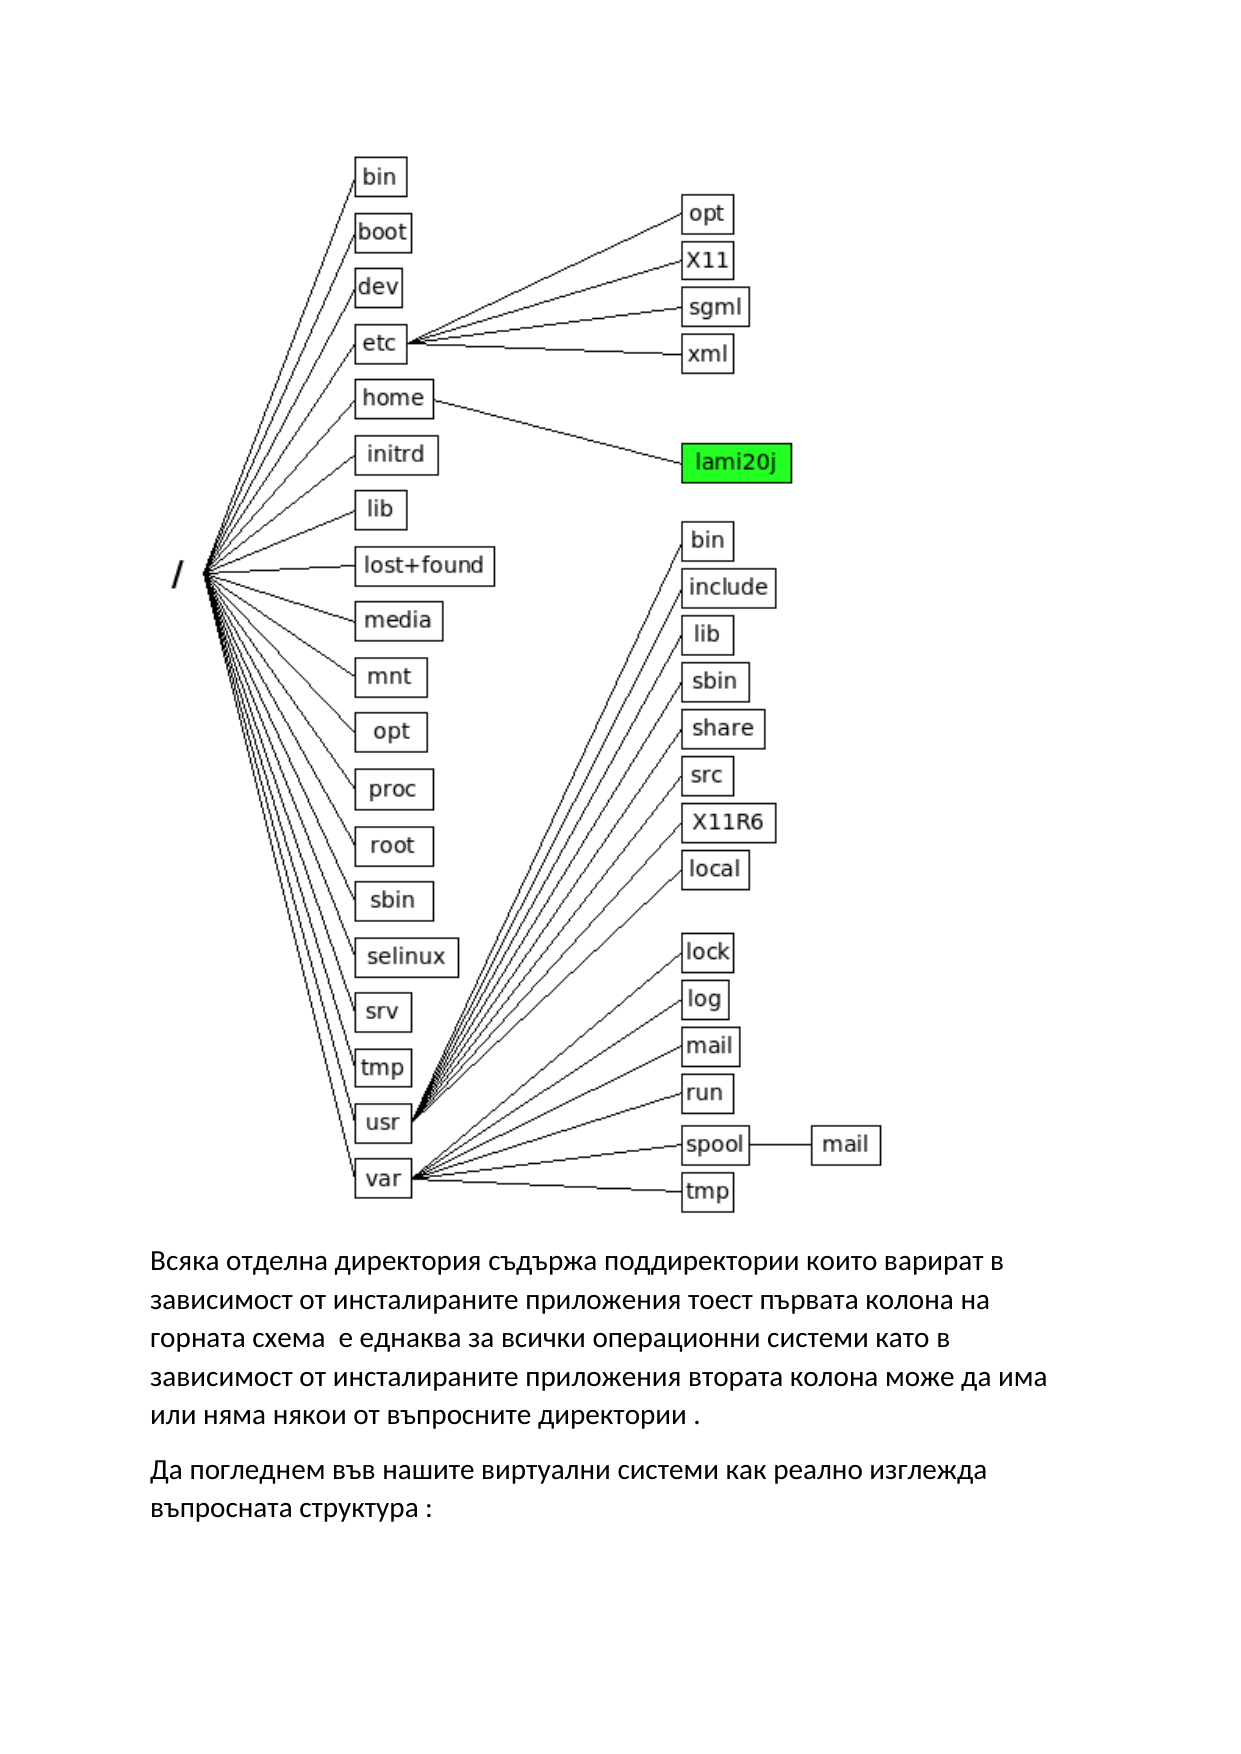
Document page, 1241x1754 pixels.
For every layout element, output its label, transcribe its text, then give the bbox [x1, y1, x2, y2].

text Всяка отделна директория съдържа поддиректории които варират в зависимост от инсталираните приложения тоест първата колона на горната схема е еднаква за всички операционни системи като в зависимост от инсталираните приложения втората колона може да има или няма някои от въпросните директории . [150, 1242, 1090, 1432]
text Да погледнем във нашите виртуални системи как реално изглежда въпросната структура : [150, 1451, 1090, 1525]
picture [150, 150, 916, 1224]
